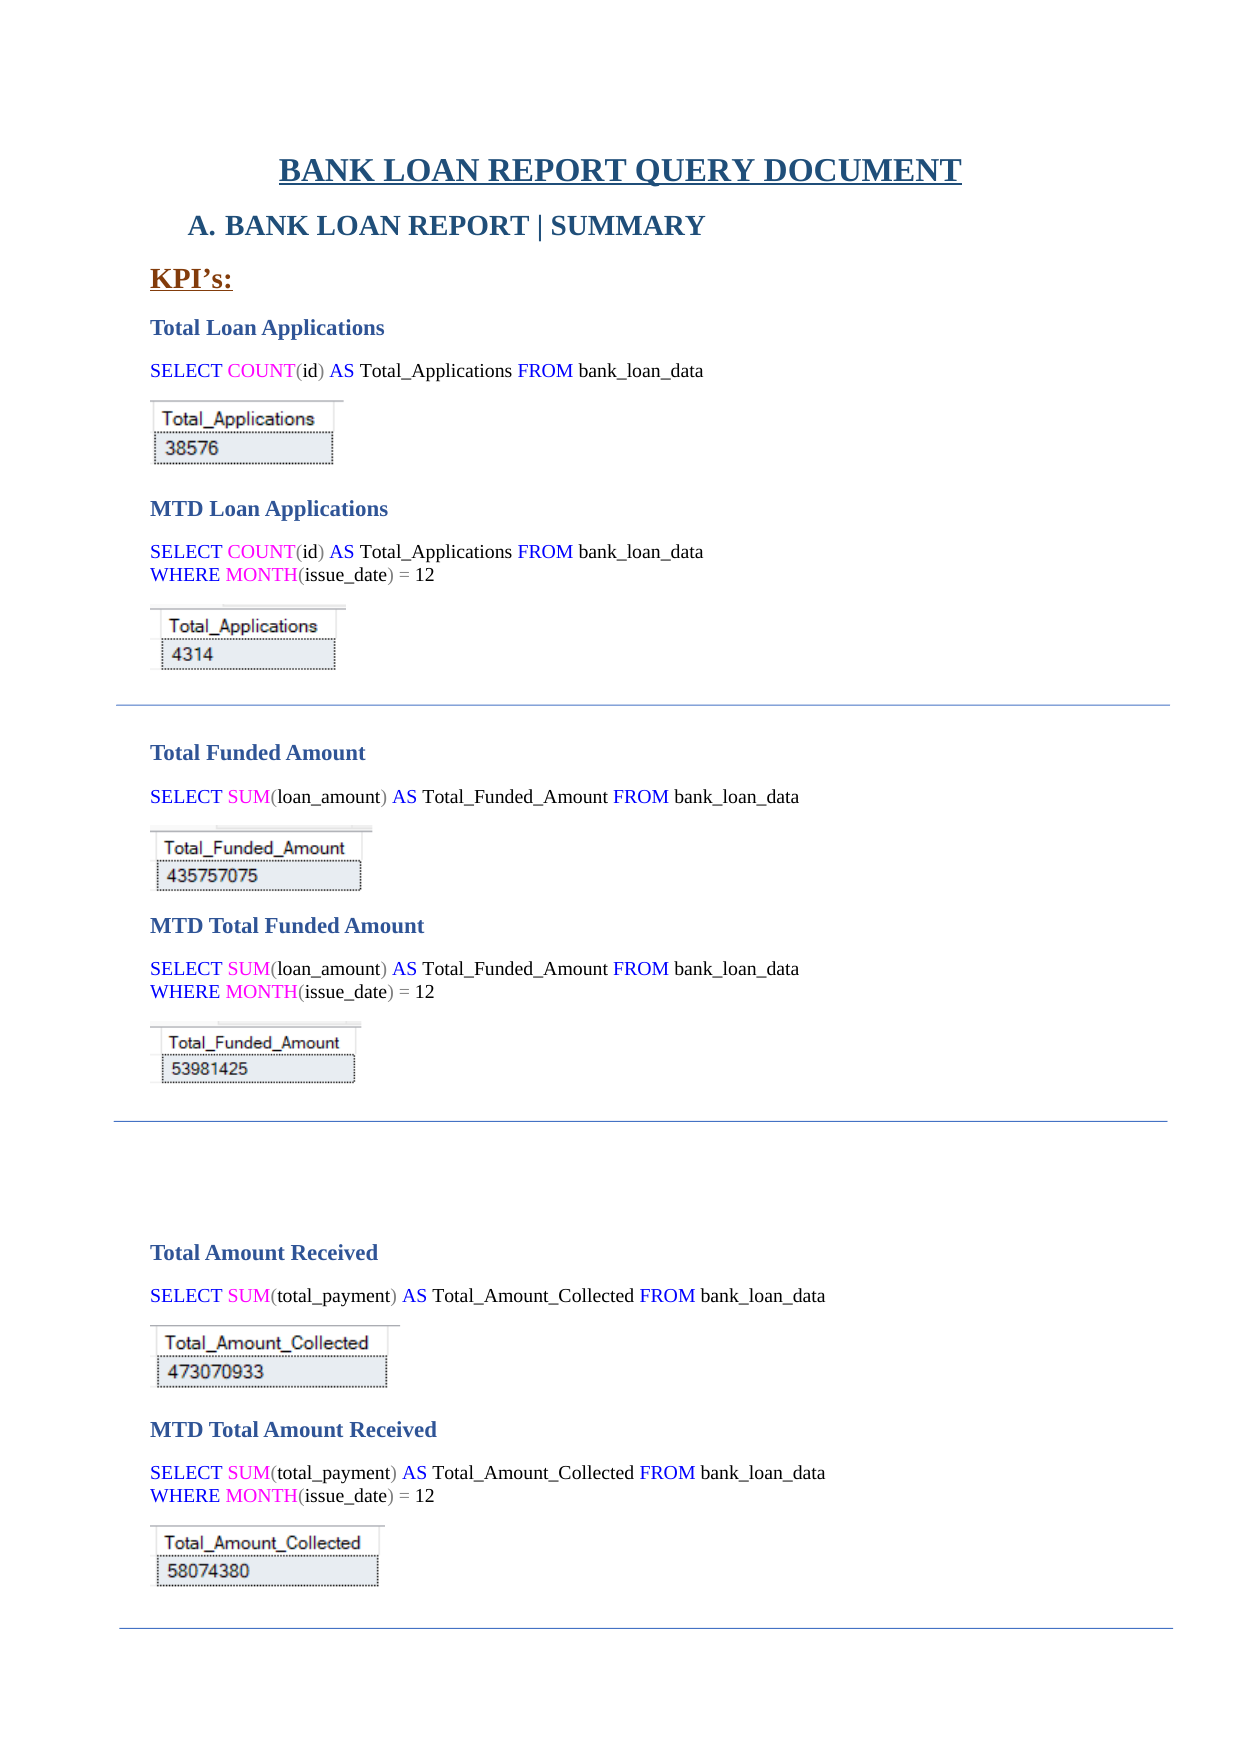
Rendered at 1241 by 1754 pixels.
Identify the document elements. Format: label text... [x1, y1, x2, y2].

text Total Funded Amount [150, 739, 1090, 766]
picture [150, 400, 344, 477]
picture [150, 825, 373, 894]
list BANK LOAN REPORT | SUMMARY [187, 208, 1090, 242]
text SELECT SUM(total_payment) AS Total_Amount_Collected FROM bank_loan_data [150, 1461, 1090, 1484]
text BANK LOAN REPORT QUERY DOCUMENT [150, 150, 1090, 188]
text SELECT SUM(loan_amount) AS Total_Funded_Amount FROM bank_loan_data [150, 957, 1090, 980]
picture [150, 1021, 362, 1086]
text SELECT SUM(loan_amount) AS Total_Funded_Amount FROM bank_loan_data [150, 784, 1090, 807]
picture [150, 1325, 400, 1397]
text Total Loan Applications [150, 314, 1090, 340]
text Total Amount Received [150, 1239, 1090, 1266]
text MTD Loan Applications [150, 495, 1090, 521]
text SELECT SUM(total_payment) AS Total_Amount_Collected FROM bank_loan_data [150, 1284, 1090, 1307]
text SELECT COUNT(id) AS Total_Applications FROM bank_loan_data [150, 540, 1090, 563]
text WHERE MONTH(issue_date) = 12 [150, 563, 1090, 586]
text MTD Total Amount Received [150, 1416, 1090, 1442]
text KPI’s: [150, 261, 1090, 294]
text WHERE MONTH(issue_date) = 12 [150, 1484, 1090, 1506]
text WHERE MONTH(issue_date) = 12 [150, 980, 1090, 1003]
text MTD Total Funded Amount [150, 912, 1090, 938]
text SELECT COUNT(id) AS Total_Applications FROM bank_loan_data [150, 359, 1090, 382]
picture [150, 1525, 385, 1594]
picture [150, 604, 346, 676]
